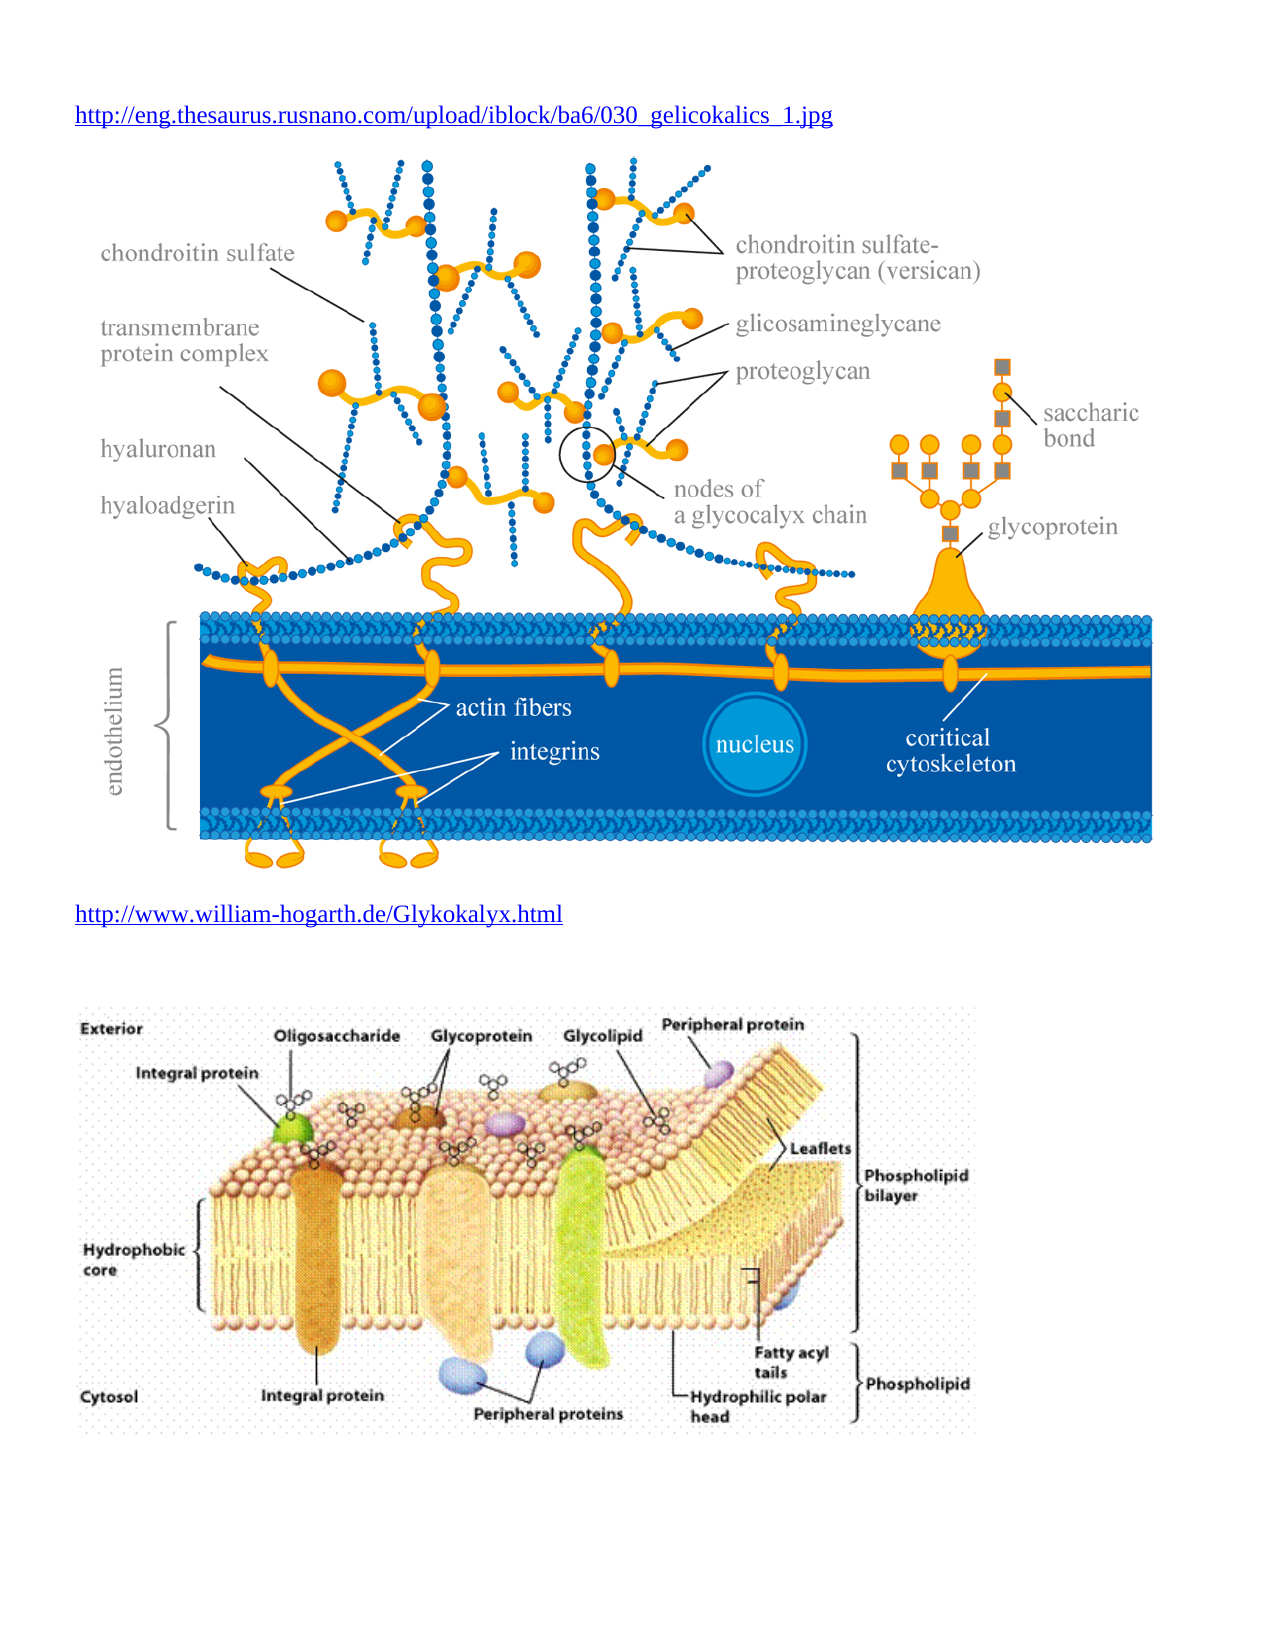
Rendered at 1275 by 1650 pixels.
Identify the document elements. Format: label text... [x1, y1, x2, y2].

text http://eng.thesaurus.rusnano.com/upload/iblock/ba6/030_gelicokalics_1.jpg [75, 100, 1200, 129]
text http://www.william-hogarth.de/Glykokalyx.html [75, 899, 1200, 928]
picture [75, 153, 1200, 874]
picture [75, 1006, 976, 1434]
